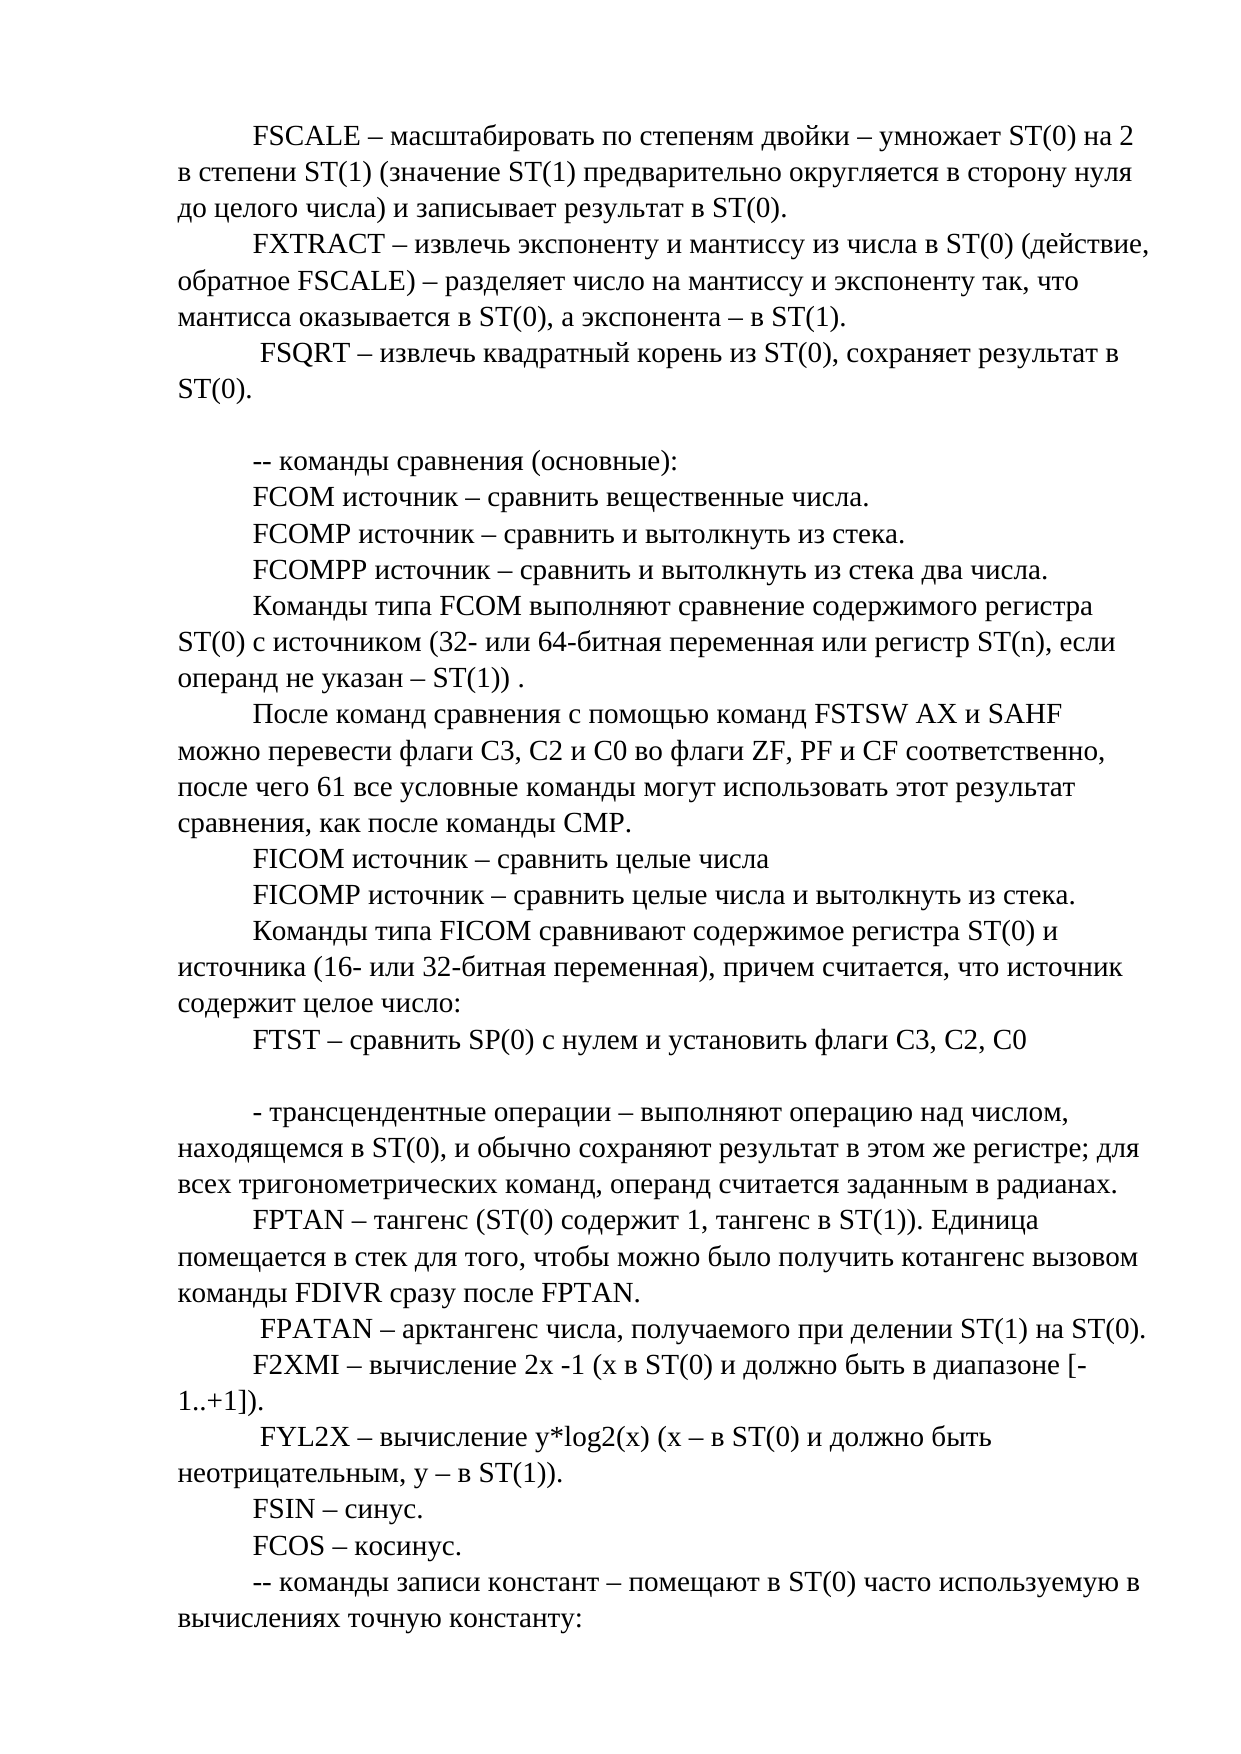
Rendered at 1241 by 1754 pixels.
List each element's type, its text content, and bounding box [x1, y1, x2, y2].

text FXTRACT – извлечь экспоненту и мантиссу из числа в ST(0) (действие, обратное FSCALE) – разделяет число на мантиссу и экспоненту так, что мантисса оказывается в ST(0), а экспонента – в ST(1). [177, 227, 1152, 332]
text FICOMP источник – сравнить целые числа и вытолкнуть из стека. [177, 877, 1152, 911]
text FCOM источник – сравнить вещественные числа. [177, 479, 1152, 513]
text FPTAN – тангенс (ST(0) содержит 1, тангенс в ST(1)). Единица помещается в стек для того, чтобы можно было получить котангенс вызовом команды FDIVR сразу после FPTAN. [177, 1202, 1152, 1308]
text FSQRT – извлечь квадратный корень из ST(0), сохраняет результат в ST(0). [177, 335, 1152, 405]
text FPATAN – арктангенс числа, получаемого при делении ST(1) на ST(0). [177, 1311, 1152, 1344]
text F2XMI – вычисление 2х -1 (x в ST(0) и должно быть в диапазоне [-1..+1]). [177, 1347, 1152, 1417]
text FSIN – синус. [177, 1492, 1152, 1525]
text -- команды записи констант – помещают в ST(0) часто используемую в вычислениях точную константу: [177, 1564, 1152, 1634]
text FICOM источник – сравнить целые числа [177, 841, 1152, 874]
text FTST – сравнить SP(0) с нулем и установить флаги C3, C2, C0 [177, 1022, 1152, 1055]
text FYL2X – вычисление у*log2(x) (x – в ST(0) и должно быть неотрицательным, y – в ST(1)). [177, 1419, 1152, 1489]
text -- команды сравнения (основные): [177, 443, 1152, 477]
text FCOMPP источник – сравнить и вытолкнуть из стека два числа. [177, 552, 1152, 585]
text FSCALE – масштабировать по степеням двойки – умножает ST(0) на 2 в степени ST(1) (значение ST(1) предварительно округляется в сторону нуля до целого числа) и записывает результат в ST(0). [177, 118, 1152, 224]
text После команд сравнения с помощью команд FSTSW AX и SAHF можно перевести флаги С3, С2 и С0 во флаги ZF, PF и CF соответственно, после чего 61 все условные команды могут использовать этот результат сравнения, как после команды СМР. [177, 696, 1152, 838]
text FCOS – косинус. [177, 1528, 1152, 1561]
text Команды типа FICOM сравнивают содержимое регистра ST(0) и источника (16- или 32-битная переменная), причем считается, что источник содержит целое число: [177, 913, 1152, 1019]
text Команды типа FCOM выполняют сравнение содержимого регистра ST(0) с источником (32- или 64-битная переменная или регистр ST(n), если операнд не указан – ST(1)) . [177, 588, 1152, 694]
text - трансцендентные операции – выполняют операцию над числом, находящемся в ST(0), и обычно сохраняют результат в этом же регистре; для всех тригонометрических команд, операнд считается заданным в радианах. [177, 1094, 1152, 1200]
text FCOMP источник – сравнить и вытолкнуть из стека. [177, 516, 1152, 549]
